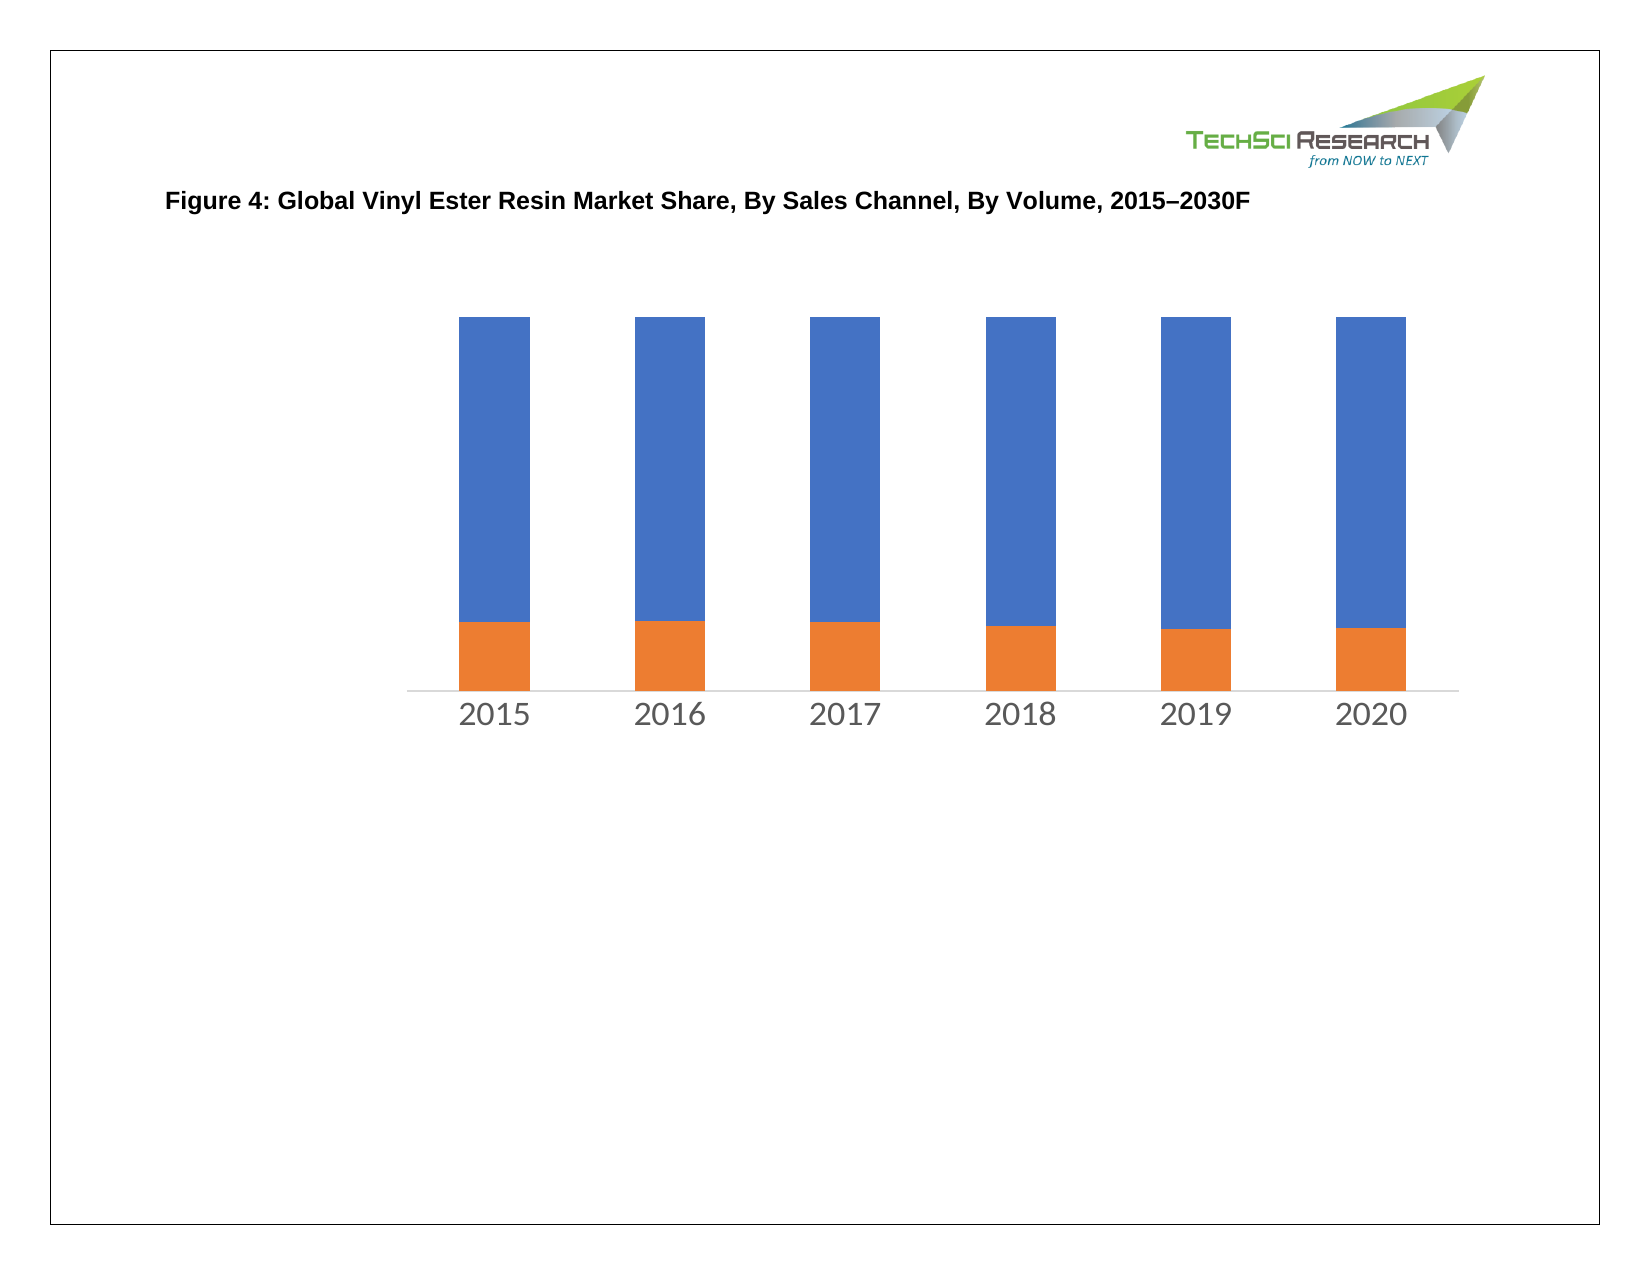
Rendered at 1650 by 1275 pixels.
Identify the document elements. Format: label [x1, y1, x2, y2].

picture [1185, 75, 1485, 168]
